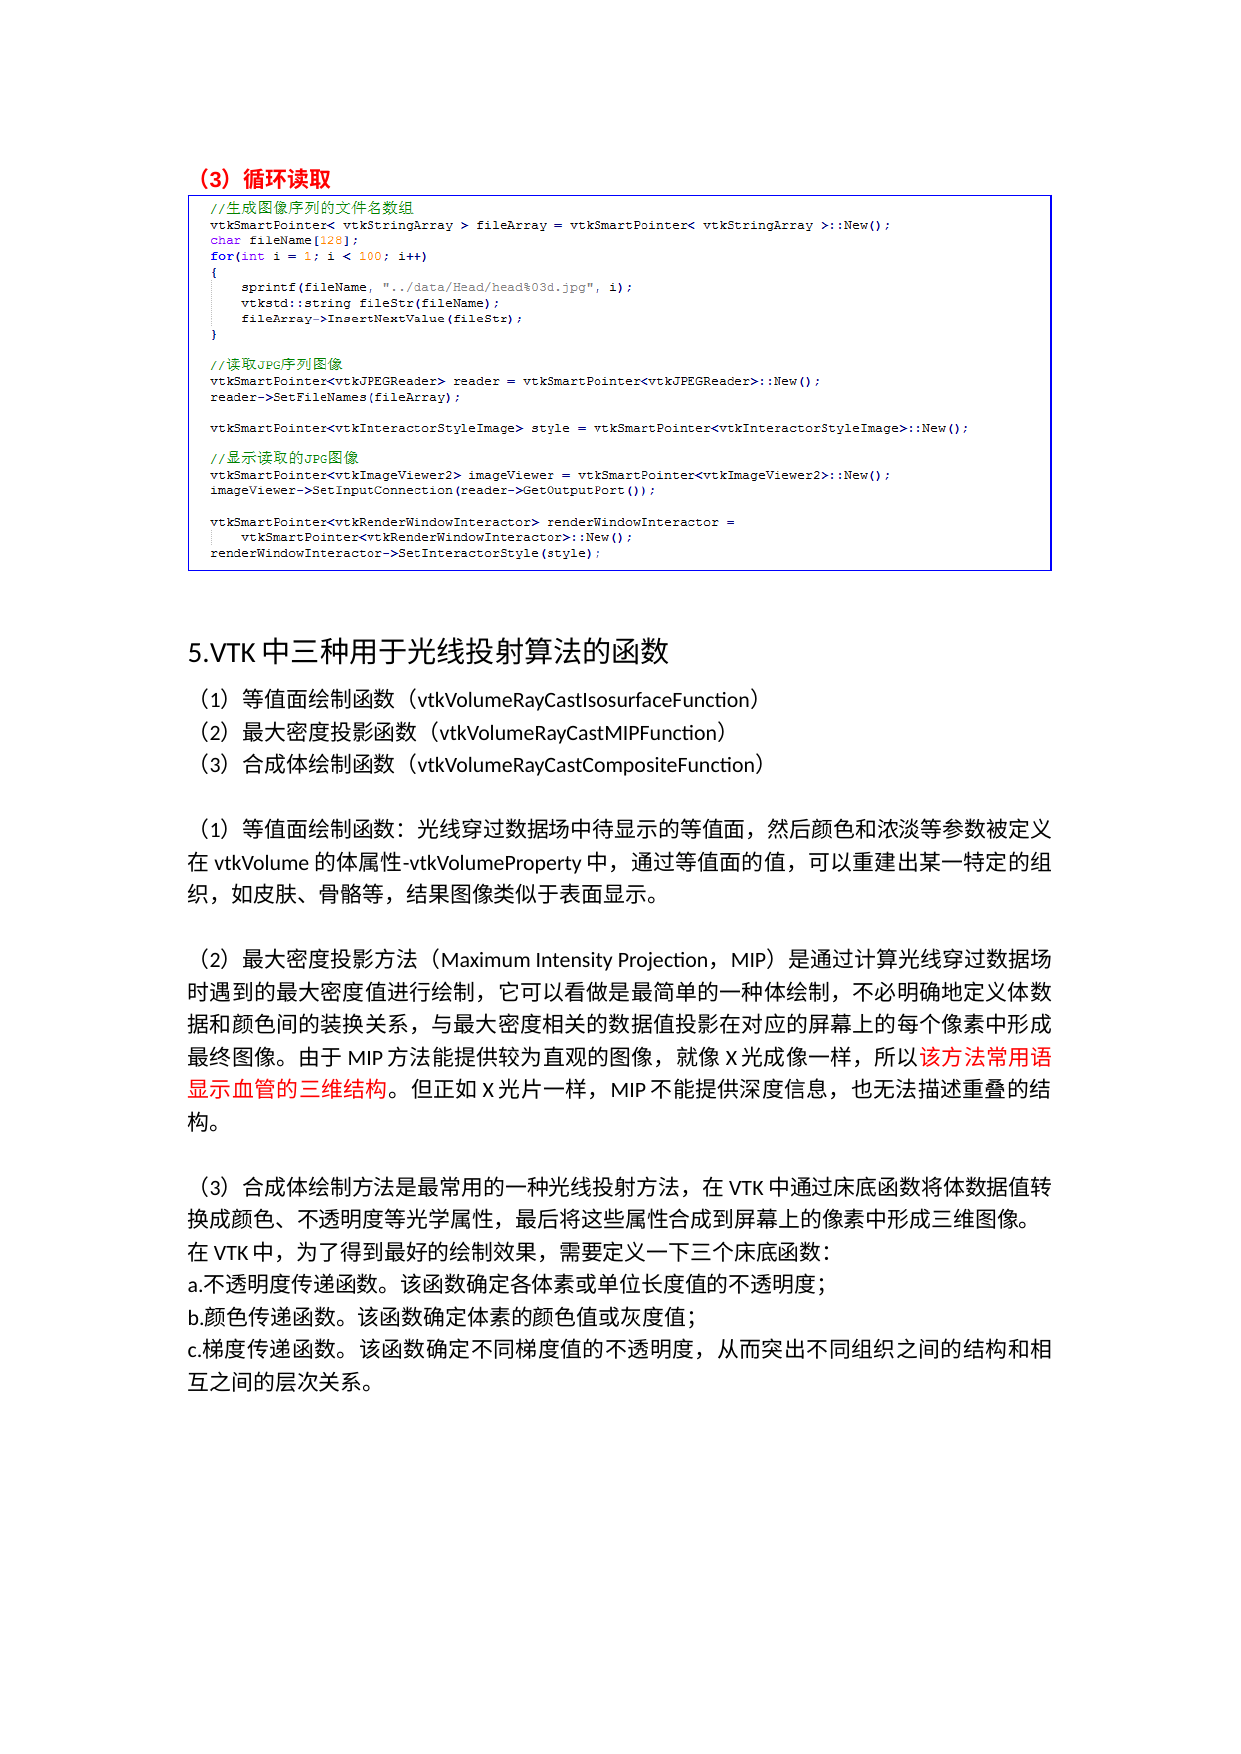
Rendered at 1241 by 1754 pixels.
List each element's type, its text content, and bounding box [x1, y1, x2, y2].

list 在VTK中，为了得到最好的绘制效果，需要定义一下三个床底函数： [187, 1234, 1053, 1267]
list 合成体绘制函数（vtkVolumeRayCastCompositeFunction） [187, 747, 1053, 779]
list VTK中三种用于光线投射算法的函数 [187, 617, 1053, 682]
list 合成体绘制方法是最常用的一种光线投射方法，在VTK中通过床底函数将体数据值转换成颜色、不透明度等光学属性，最后将这些属性合成到屏幕上的像素中形成三维图像。 [187, 1169, 1053, 1234]
list 最大密度投影方法（Maximum Intensity Projection，MIP）是通过计算光线穿过数据场时遇到的最大密度值进行绘制，它可以看做是最简单的一种体绘制，不必明确地定义体数据和颜色间的装换关系，与最大密度相关的数据值投影在对应的屏幕上的每个像素中形成最终图像。由于MIP方法能提供较为直观的图像，就像X光成像一样，所以该方法常用语显示血管的三维结构。但正如X光片一样，MIP不能提供深度信息，也无法描述重叠的结构。 [187, 942, 1053, 1137]
list 颜色传递函数。该函数确定体素的颜色值或灰度值； [187, 1299, 1053, 1332]
list 不透明度传递函数。该函数确定各体素或单位长度值的不透明度； [187, 1267, 1053, 1299]
list （3）循环读取 [187, 162, 1053, 194]
list 等值面绘制函数：光线穿过数据场中待显示的等值面，然后颜色和浓淡等参数被定义在vtkVolume的体属性-vtkVolumeProperty中，通过等值面的值，可以重建出某一特定的组织，如皮肤、骨骼等，结果图像类似于表面显示。 [187, 812, 1053, 909]
picture [189, 196, 1050, 570]
list 等值面绘制函数（vtkVolumeRayCastIsosurfaceFunction） [187, 682, 1053, 714]
list 梯度传递函数。该函数确定不同梯度值的不透明度，从而突出不同组织之间的结构和相互之间的层次关系。 [187, 1332, 1053, 1397]
list 最大密度投影函数（vtkVolumeRayCastMIPFunction） [187, 714, 1053, 747]
